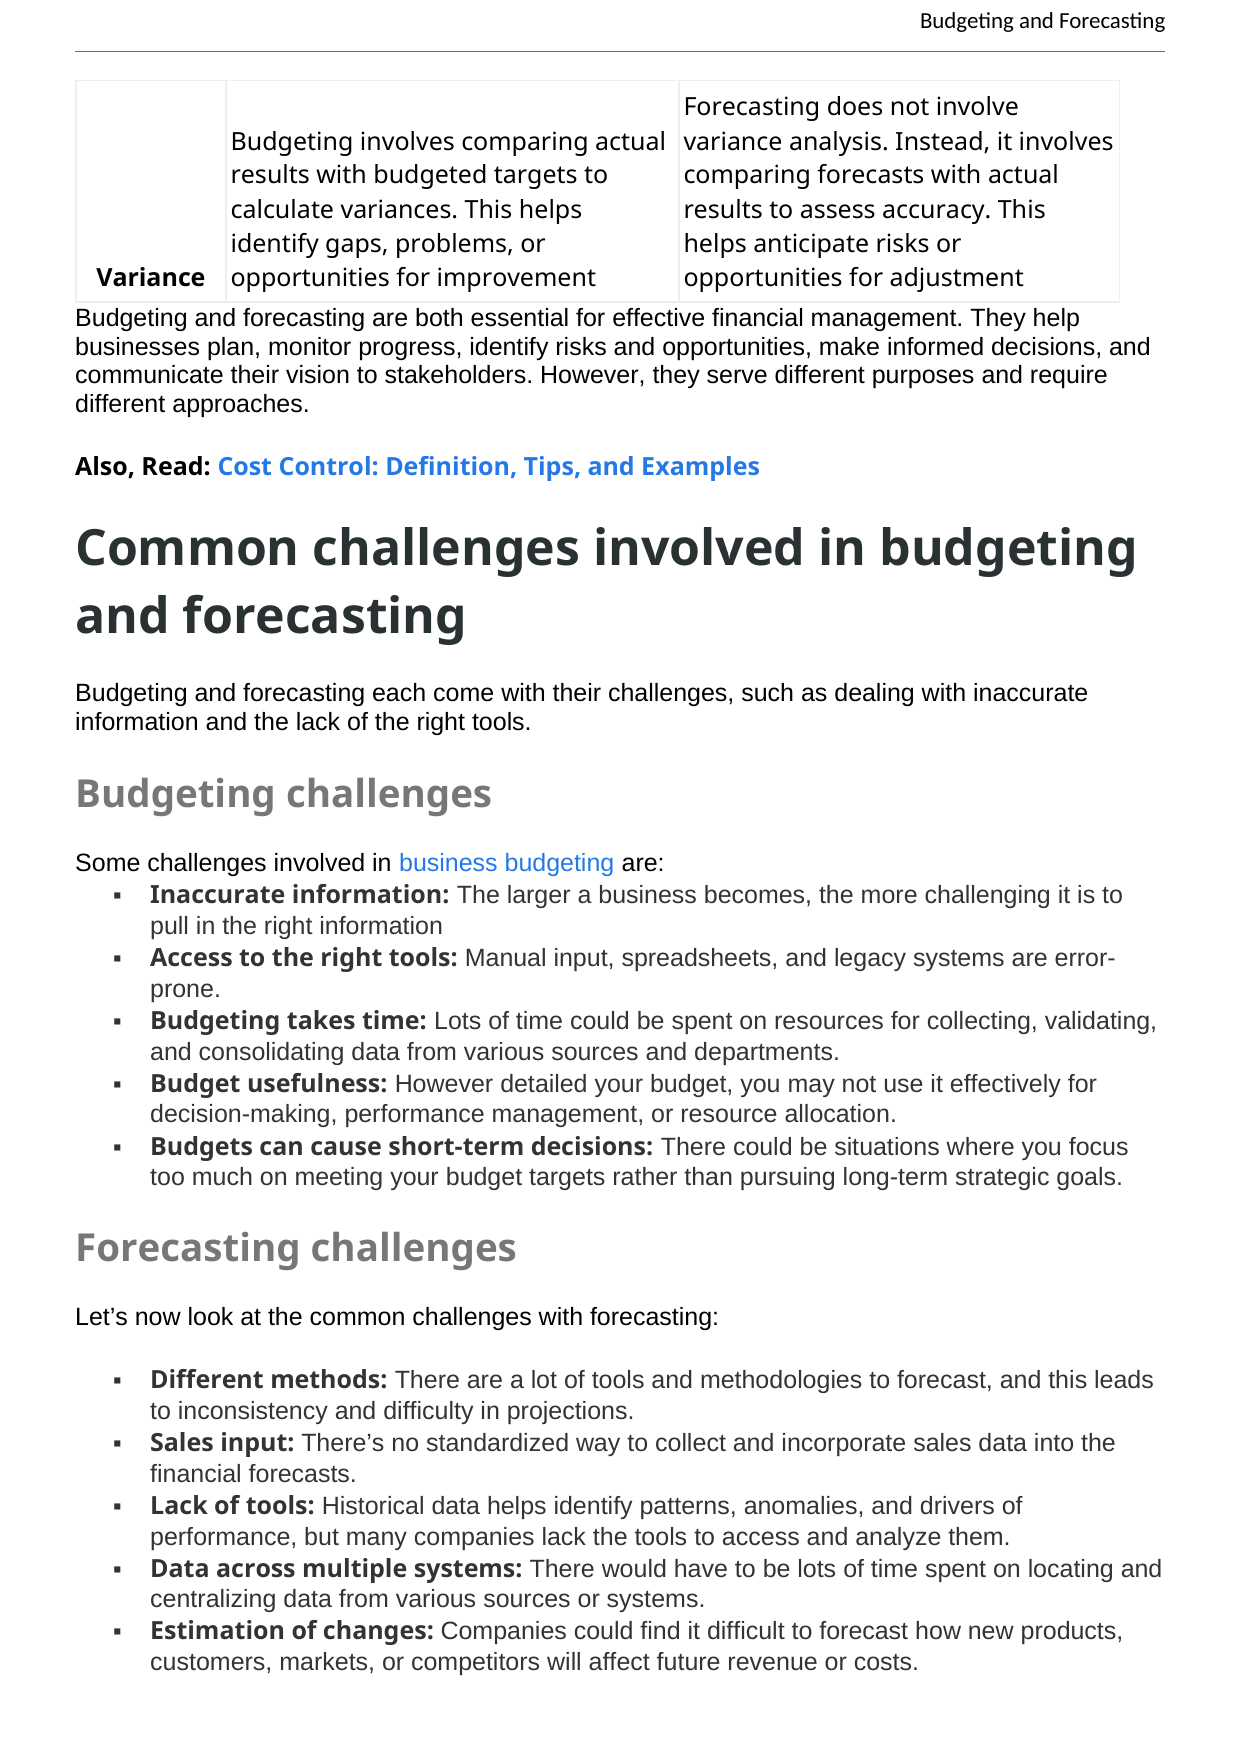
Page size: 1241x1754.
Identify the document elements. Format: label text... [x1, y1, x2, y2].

list Budget usefulness: However detailed your budget, you may not use it effectively for decision-making, performance management, or resource allocation. [112, 1065, 1165, 1128]
table_cell Budgeting involves comparing actual results with budgeted targets to calculate variances. This helps identify gaps, problems, or opportunities for improvement [227, 81, 678, 301]
list Lack of tools: Historical data helps identify patterns, anomalies, and drivers of performance, but many companies lack the tools to access and analyze them. [112, 1487, 1165, 1550]
table_cell Forecasting does not involve variance analysis. Instead, it involves comparing forecasts with actual results to assess accuracy. This helps anticipate risks or opportunities for adjustment [680, 81, 1119, 301]
list Inaccurate information: The larger a business becomes, the more challenging it is to pull in the right information [112, 877, 1165, 940]
list Budgeting takes time: Lots of time could be spent on resources for collecting, validating, and consolidating data from various sources and departments. [112, 1002, 1165, 1065]
text Also, Read: Cost Control: Definition, Tips, and Examples [75, 449, 1165, 483]
text Budgeting challenges [75, 766, 1165, 819]
text Forecasting challenges [75, 1220, 1165, 1273]
text Let’s now look at the common challenges with forecasting: [75, 1302, 1165, 1331]
list Sales input: There’s no standardized way to collect and incorporate sales data into the financial forecasts. [112, 1424, 1165, 1487]
table_cell Variance [77, 81, 225, 301]
text Budgeting and forecasting each come with their challenges, such as dealing with inaccurate information and the lack of the right tools. [75, 678, 1165, 735]
text Some challenges involved in business budgeting are: [75, 848, 1165, 877]
list Different methods: There are a lot of tools and methodologies to forecast, and this leads to inconsistency and difficulty in projections. [112, 1362, 1165, 1424]
list Budgets can cause short-term decisions: There could be situations where you focus too much on meeting your budget targets rather than pursuing long-term strategic goals. [112, 1128, 1165, 1191]
text Common challenges involved in budgeting and forecasting [75, 512, 1165, 648]
list Estimation of changes: Companies could find it difficult to forecast how new products, customers, markets, or competitors will affect future revenue or costs. [112, 1613, 1165, 1676]
list Data across multiple systems: There would have to be lots of time spent on locating and centralizing data from various sources or systems. [112, 1550, 1165, 1613]
list Access to the right tools: Manual input, spreadsheets, and legacy systems are error-prone. [112, 940, 1165, 1002]
text Budgeting and forecasting are both essential for effective financial management. They help businesses plan, monitor progress, identify risks and opportunities, make informed decisions, and communicate their vision to stakeholders. However, they serve different purposes and require different approaches. [75, 303, 1165, 418]
